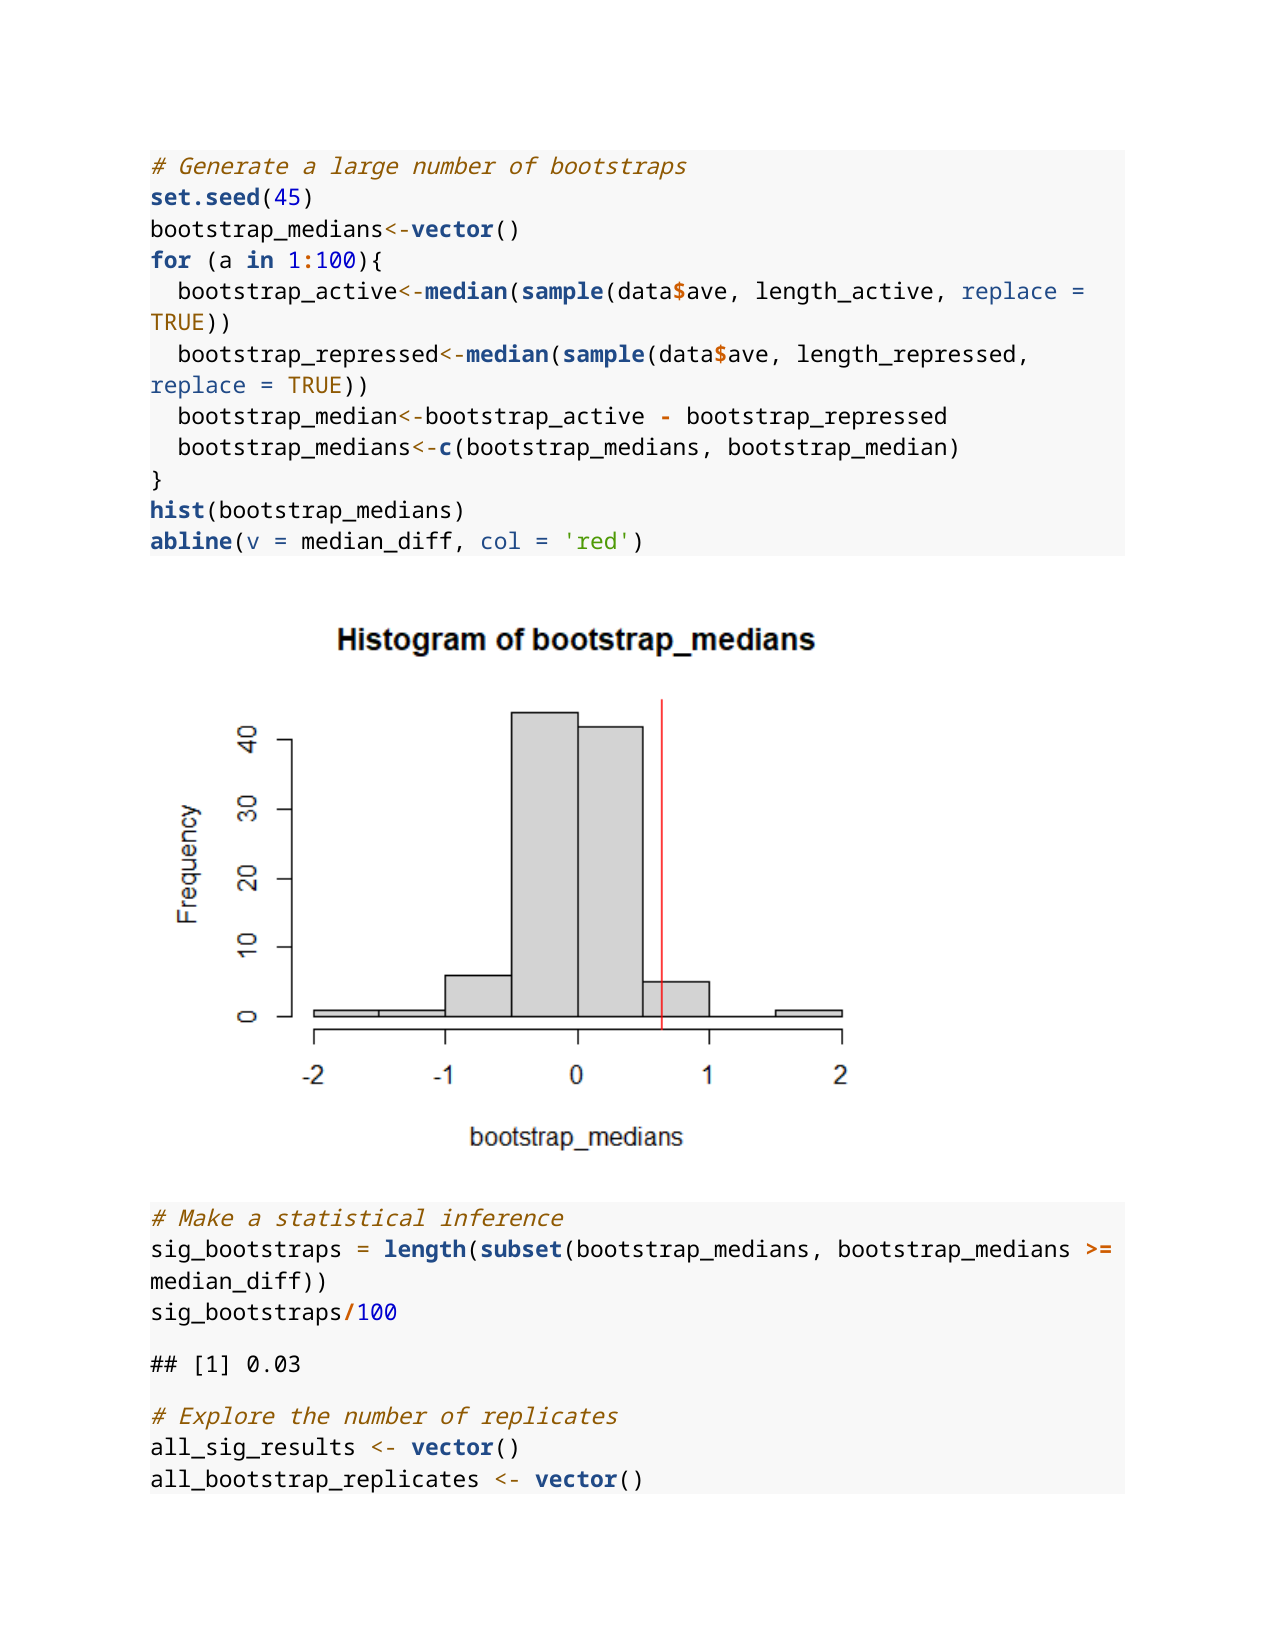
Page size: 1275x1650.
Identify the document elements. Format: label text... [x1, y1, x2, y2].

picture [168, 577, 927, 1184]
text ## [1] 0.03 [150, 1348, 1125, 1379]
text # Generate a large number of bootstraps set.seed(45) bootstrap_medians<-vector() for (a in 1:100){ bootstrap_active<-median(sample(data$ave, length_active, replace = TRUE)) bootstrap_repressed<-median(sample(data$ave, length_repressed, replace = TRUE)) bootstrap_median<-bootstrap_active - bootstrap_repressed bootstrap_medians<-c(bootstrap_medians, bootstrap_median) } hist(bootstrap_medians) abline(v = median_diff, col = 'red') [150, 150, 1125, 556]
text # Make a statistical inference sig_bootstraps = length(subset(bootstrap_medians, bootstrap_medians >= median_diff)) sig_bootstraps/100 [150, 1202, 1125, 1327]
